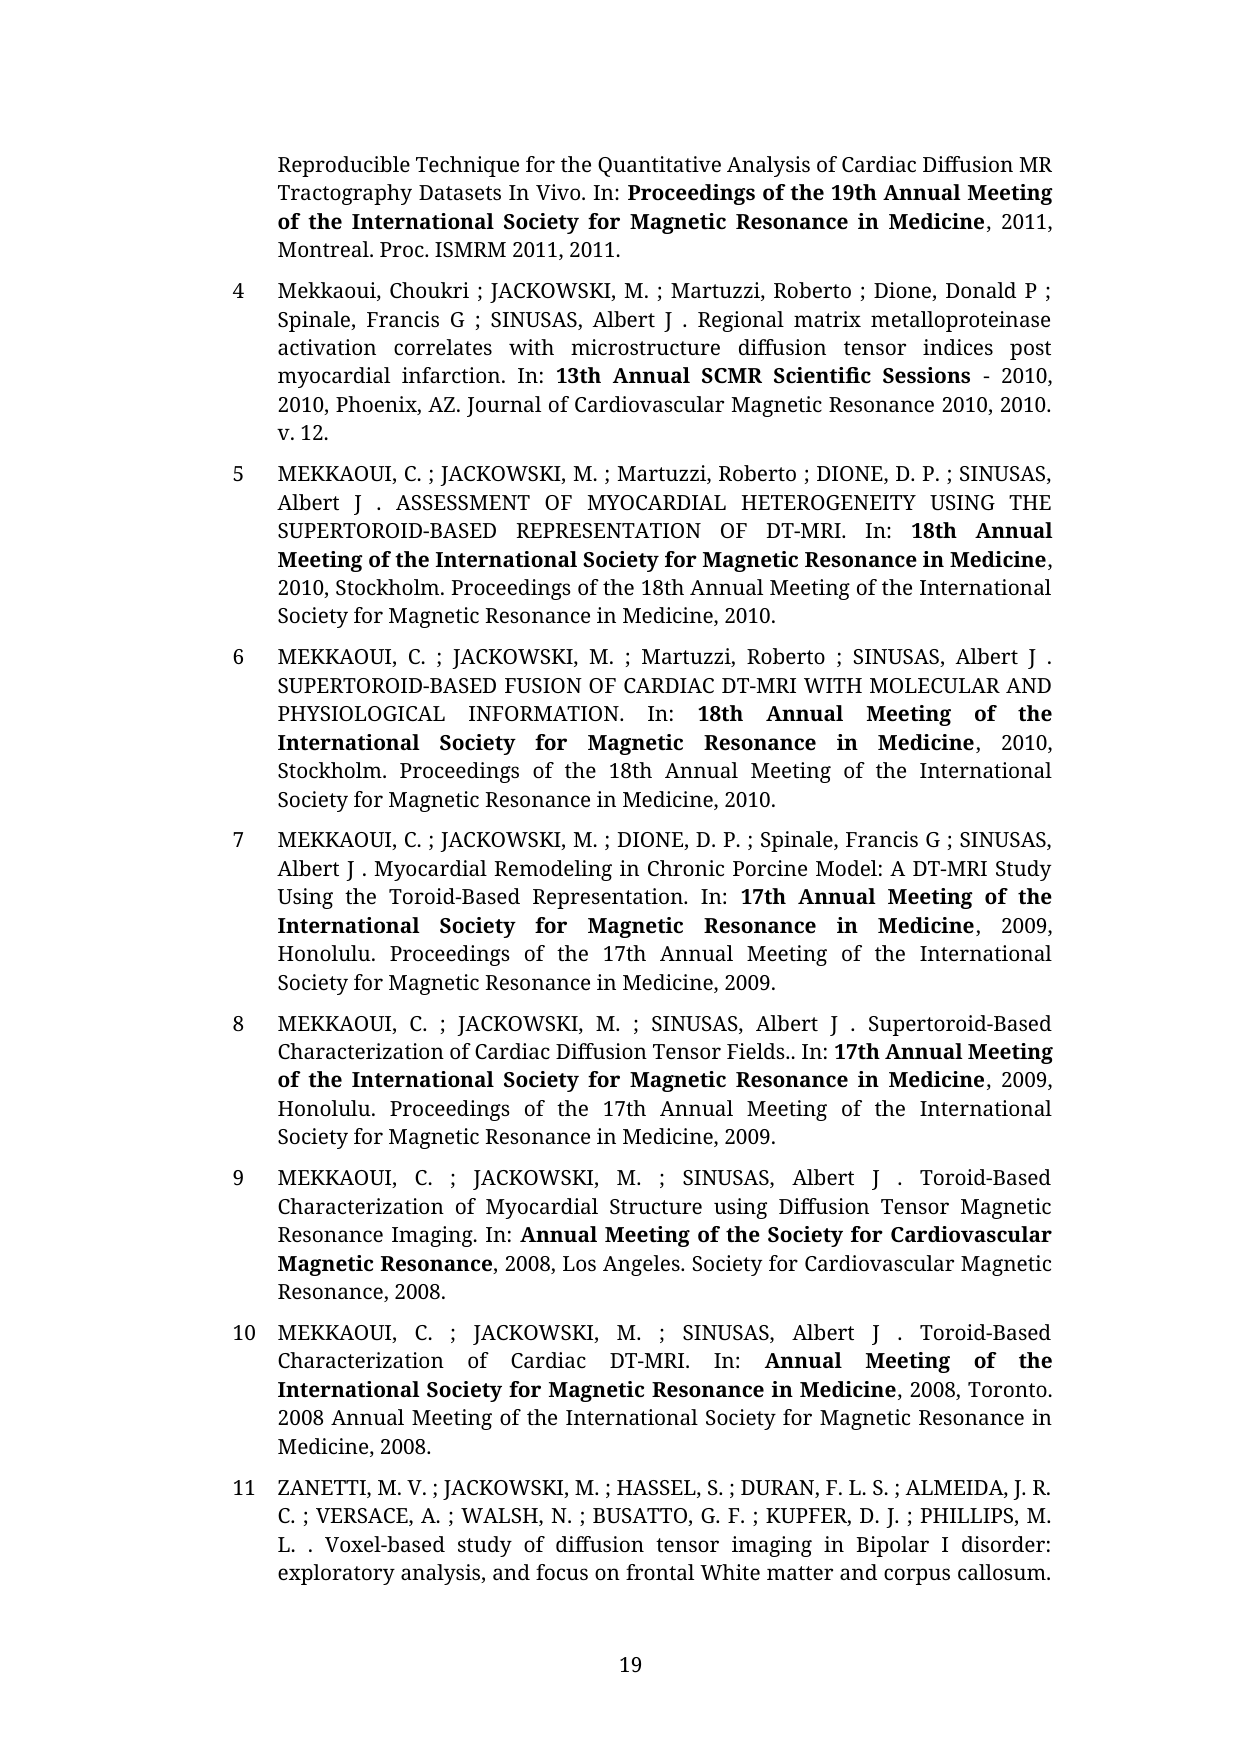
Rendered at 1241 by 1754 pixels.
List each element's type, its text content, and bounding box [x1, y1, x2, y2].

list MEKKAOUI, C. ; JACKOWSKI, M. ; Martuzzi, Roberto ; DIONE, D. P. ; SINUSAS, Albert J . ASSESSMENT OF MYOCARDIAL HETEROGENEITY USING THE SUPERTOROID-BASED REPRESENTATION OF DT-MRI. In: 18th Annual Meeting of the International Society for Magnetic Resonance in Medicine, 2010, Stockholm. Proceedings of the 18th Annual Meeting of the International Society for Magnetic Resonance in Medicine, 2010. [232, 459, 1053, 630]
list MEKKAOUI, C. ; JACKOWSKI, M. ; DIONE, D. P. ; Spinale, Francis G ; SINUSAS, Albert J . Myocardial Remodeling in Chronic Porcine Model: A DT-MRI Study Using the Toroid-Based Representation. In: 17th Annual Meeting of the International Society for Magnetic Resonance in Medicine, 2009, Honolulu. Proceedings of the 17th Annual Meeting of the International Society for Magnetic Resonance in Medicine, 2009. [232, 826, 1053, 996]
list MEKKAOUI, C. ; JACKOWSKI, M. ; SINUSAS, Albert J . Toroid-Based Characterization of Myocardial Structure using Diffusion Tensor Magnetic Resonance Imaging. In: Annual Meeting of the Society for Cardiovascular Magnetic Resonance, 2008, Los Angeles. Society for Cardiovascular Magnetic Resonance, 2008. [232, 1163, 1053, 1306]
list MEKKAOUI, C. ; JACKOWSKI, M. ; Martuzzi, Roberto ; SINUSAS, Albert J . SUPERTOROID-BASED FUSION OF CARDIAC DT-MRI WITH MOLECULAR AND PHYSIOLOGICAL INFORMATION. In: 18th Annual Meeting of the International Society for Magnetic Resonance in Medicine, 2010, Stockholm. Proceedings of the 18th Annual Meeting of the International Society for Magnetic Resonance in Medicine, 2010. [232, 642, 1053, 813]
list MEKKAOUI, C. ; JACKOWSKI, M. ; SINUSAS, Albert J . Supertoroid-Based Characterization of Cardiac Diffusion Tensor Fields.. In: 17th Annual Meeting of the International Society for Magnetic Resonance in Medicine, 2009, Honolulu. Proceedings of the 17th Annual Meeting of the International Society for Magnetic Resonance in Medicine, 2009. [232, 1009, 1053, 1151]
list Mekkaoui, Choukri ; JACKOWSKI, M. ; Martuzzi, Roberto ; Dione, Donald P ; Spinale, Francis G ; SINUSAS, Albert J . Regional matrix metalloproteinase activation correlates with microstructure diffusion tensor indices post myocardial infarction. In: 13th Annual SCMR Scientific Sessions - 2010, 2010, Phoenix, AZ. Journal of Cardiovascular Magnetic Resonance 2010, 2010. v. 12. [232, 276, 1053, 447]
list MEKKAOUI, C. ; JACKOWSKI, M. ; SINUSAS, Albert J . Toroid-Based Characterization of Cardiac DT-MRI. In: Annual Meeting of the International Society for Magnetic Resonance in Medicine, 2008, Toronto. 2008 Annual Meeting of the International Society for Magnetic Resonance in Medicine, 2008. [232, 1318, 1053, 1460]
